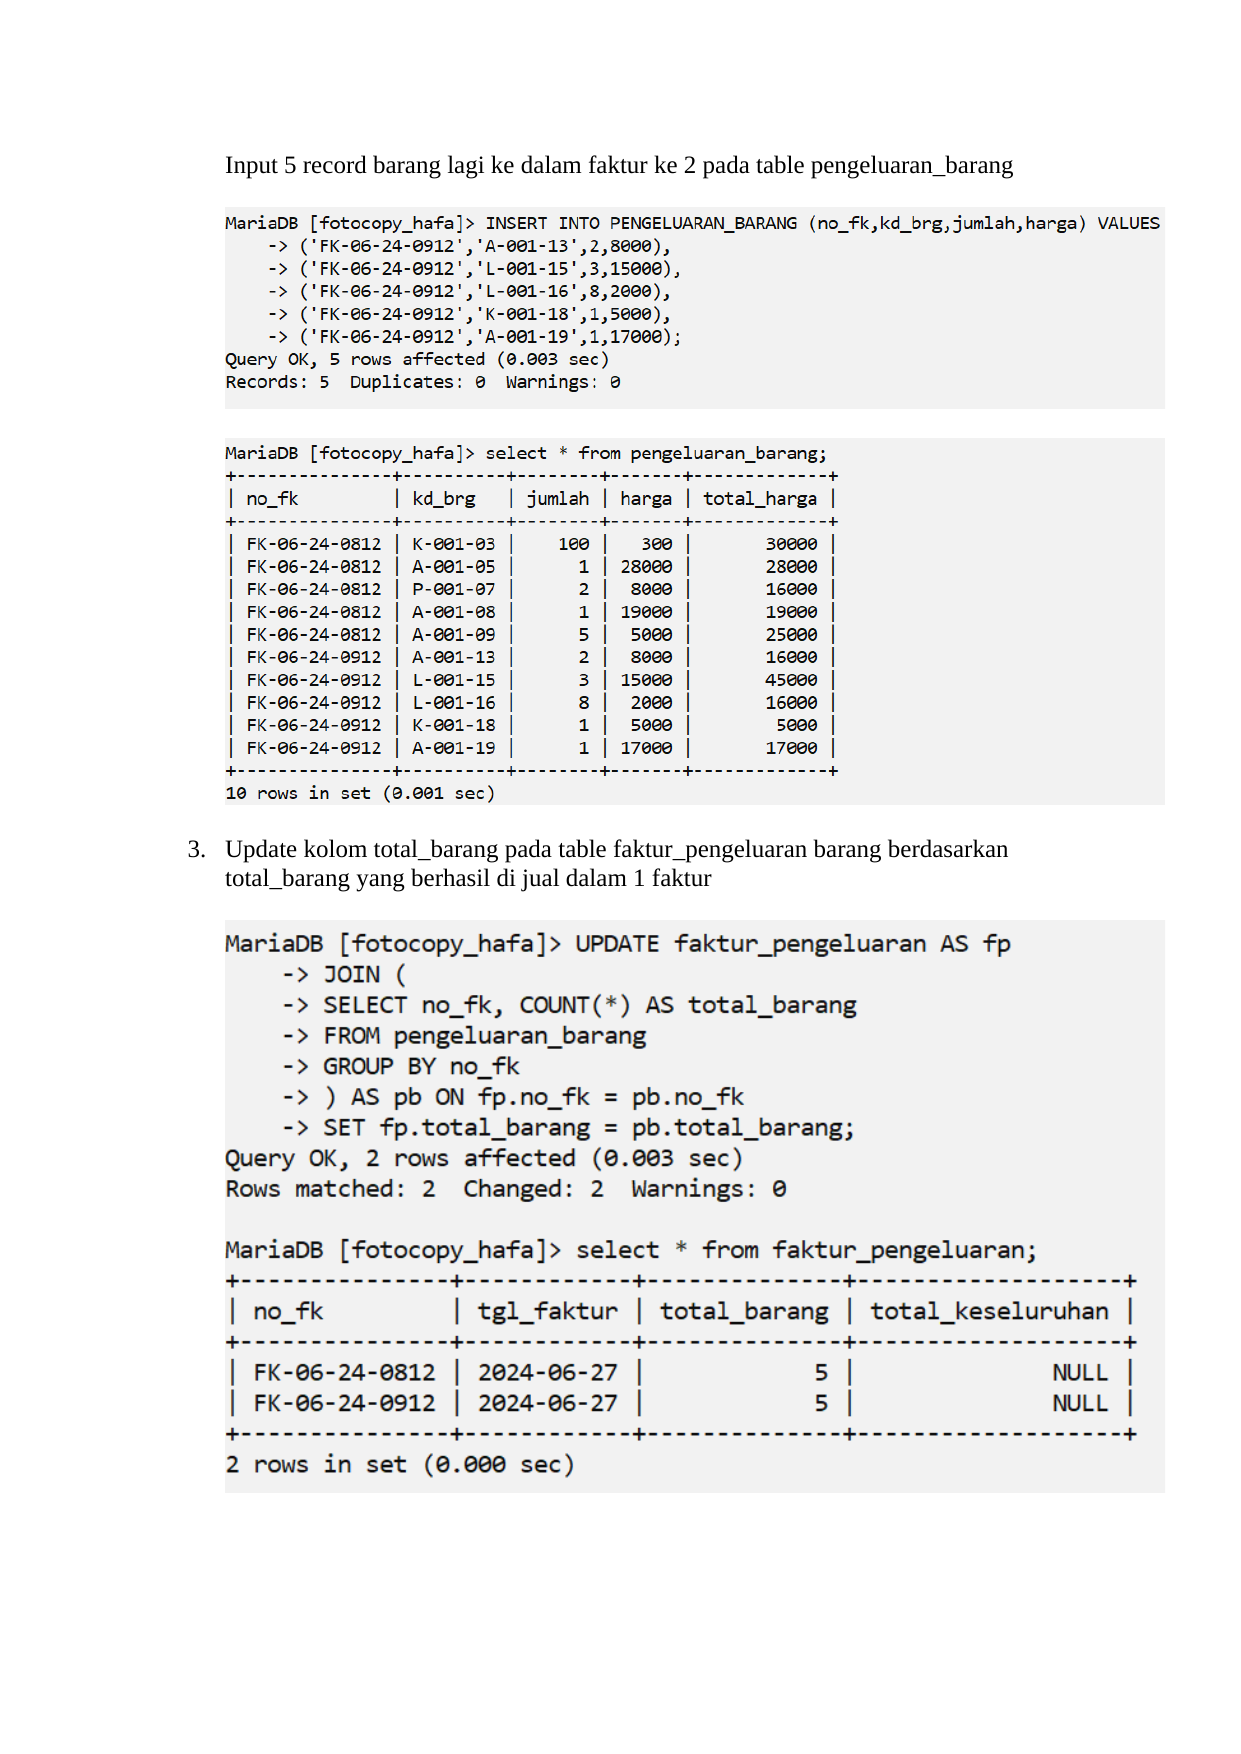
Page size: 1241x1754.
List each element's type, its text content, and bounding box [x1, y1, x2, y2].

picture [225, 207, 1166, 409]
text Input 5 record barang lagi ke dalam faktur ke 2 pada table pengeluaran_barang [225, 150, 1090, 179]
picture [225, 920, 1166, 1493]
picture [225, 438, 1165, 805]
list Update kolom total_barang pada table faktur_pengeluaran barang berdasarkan total_barang yang berhasil di jual dalam 1 faktur [187, 834, 1090, 891]
